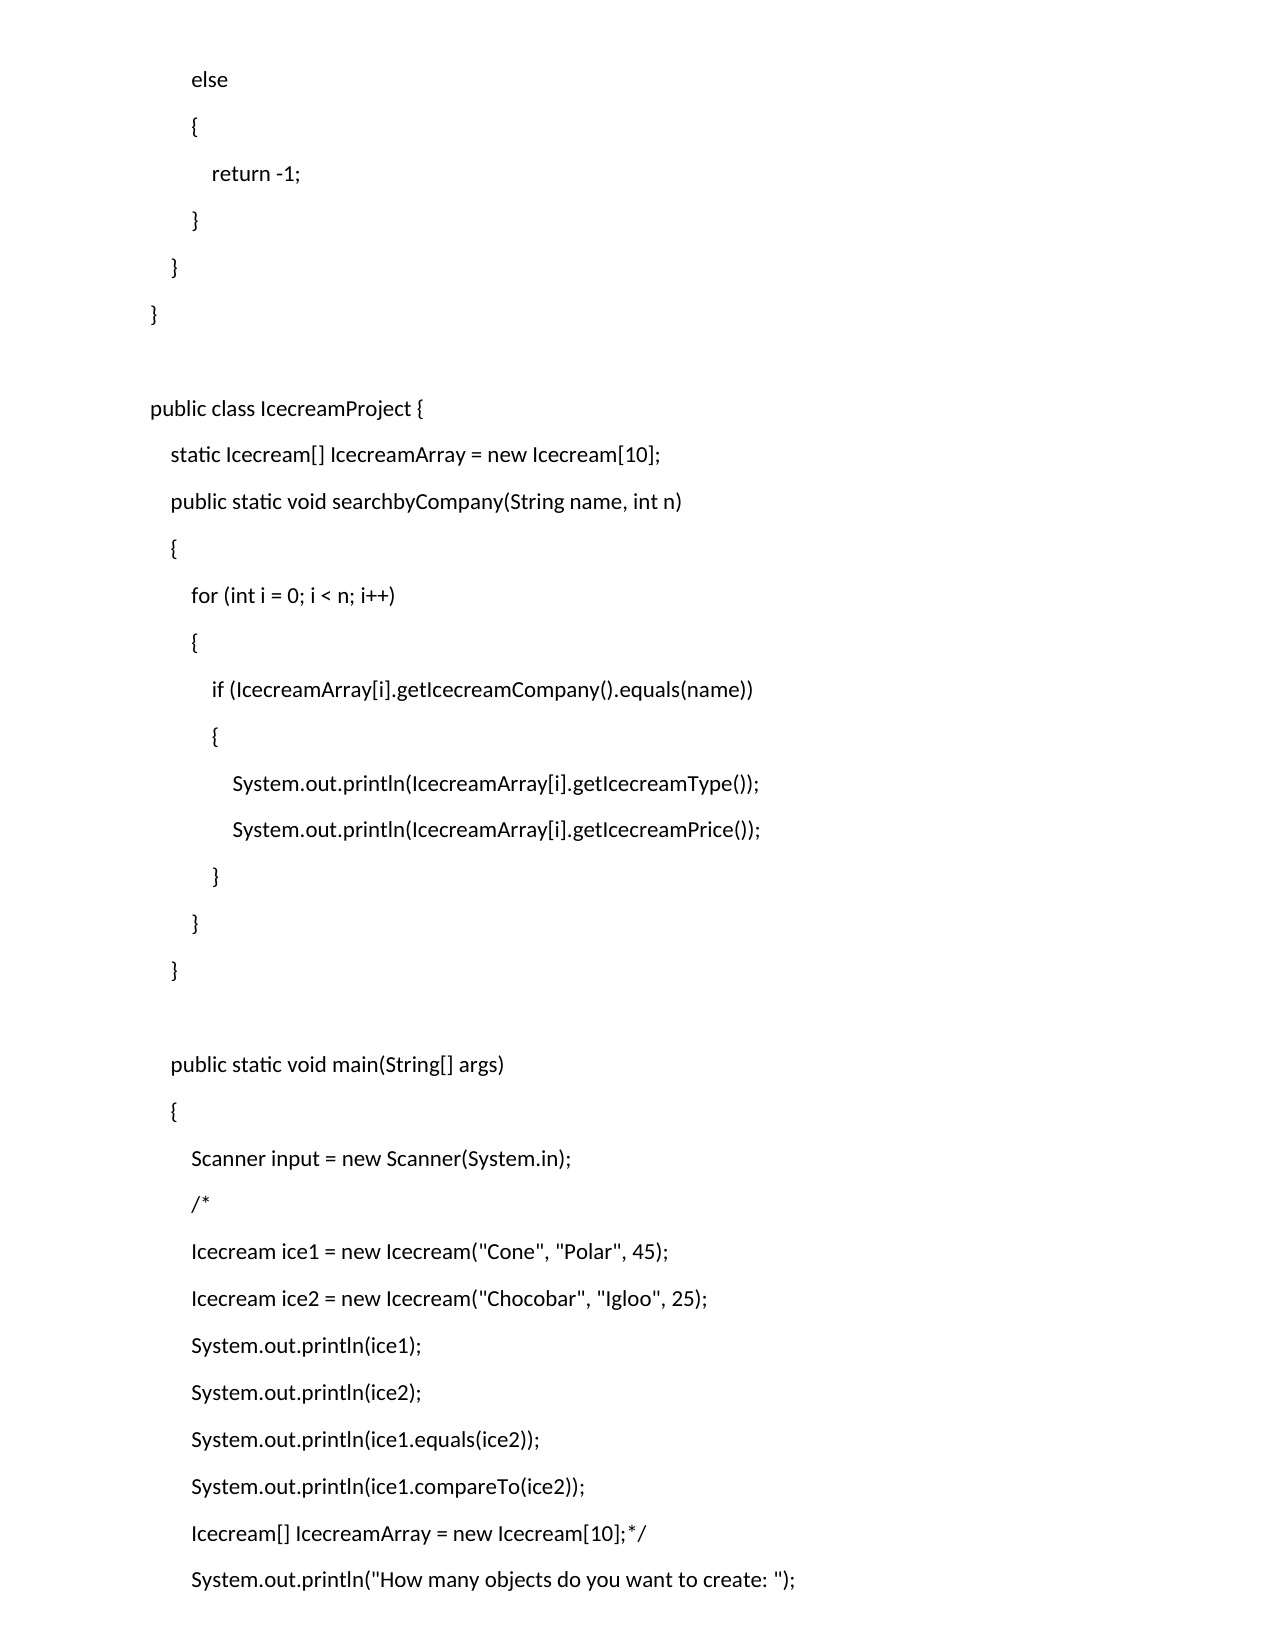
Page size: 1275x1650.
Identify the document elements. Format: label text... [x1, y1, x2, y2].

text return -1; [150, 159, 1125, 187]
text public static void main(String[] args) [150, 1050, 1125, 1078]
text System.out.println(ice2); [150, 1378, 1125, 1406]
text Icecream ice1 = new Icecream("Cone", "Polar", 45); [150, 1237, 1125, 1266]
text } [150, 300, 1125, 328]
text { [150, 1097, 1125, 1125]
text System.out.println("How many objects do you want to create: "); [150, 1566, 1125, 1594]
text } [150, 253, 1125, 281]
text } [150, 862, 1125, 891]
text if (IcecreamArray[i].getIcecreamCompany().equals(name)) [150, 675, 1125, 703]
text System.out.println(IcecreamArray[i].getIcecreamPrice()); [150, 816, 1125, 844]
text /* [150, 1191, 1125, 1219]
text { [150, 112, 1125, 141]
text Icecream ice2 = new Icecream("Chocobar", "Igloo", 25); [150, 1284, 1125, 1312]
text System.out.println(ice1.equals(ice2)); [150, 1425, 1125, 1453]
text System.out.println(ice1); [150, 1331, 1125, 1359]
text } [150, 206, 1125, 234]
text for (int i = 0; i < n; i++) [150, 581, 1125, 609]
text Scanner input = new Scanner(System.in); [150, 1144, 1125, 1172]
text Icecream[] IcecreamArray = new Icecream[10];*/ [150, 1519, 1125, 1547]
text { [150, 628, 1125, 656]
text { [150, 534, 1125, 562]
text } [150, 956, 1125, 984]
text public static void searchbyCompany(String name, int n) [150, 487, 1125, 516]
text System.out.println(ice1.compareTo(ice2)); [150, 1472, 1125, 1500]
text else [150, 66, 1125, 94]
text System.out.println(IcecreamArray[i].getIcecreamType()); [150, 769, 1125, 797]
text { [150, 722, 1125, 750]
text static Icecream[] IcecreamArray = new Icecream[10]; [150, 441, 1125, 469]
text public class IcecreamProject { [150, 394, 1125, 422]
text } [150, 909, 1125, 937]
